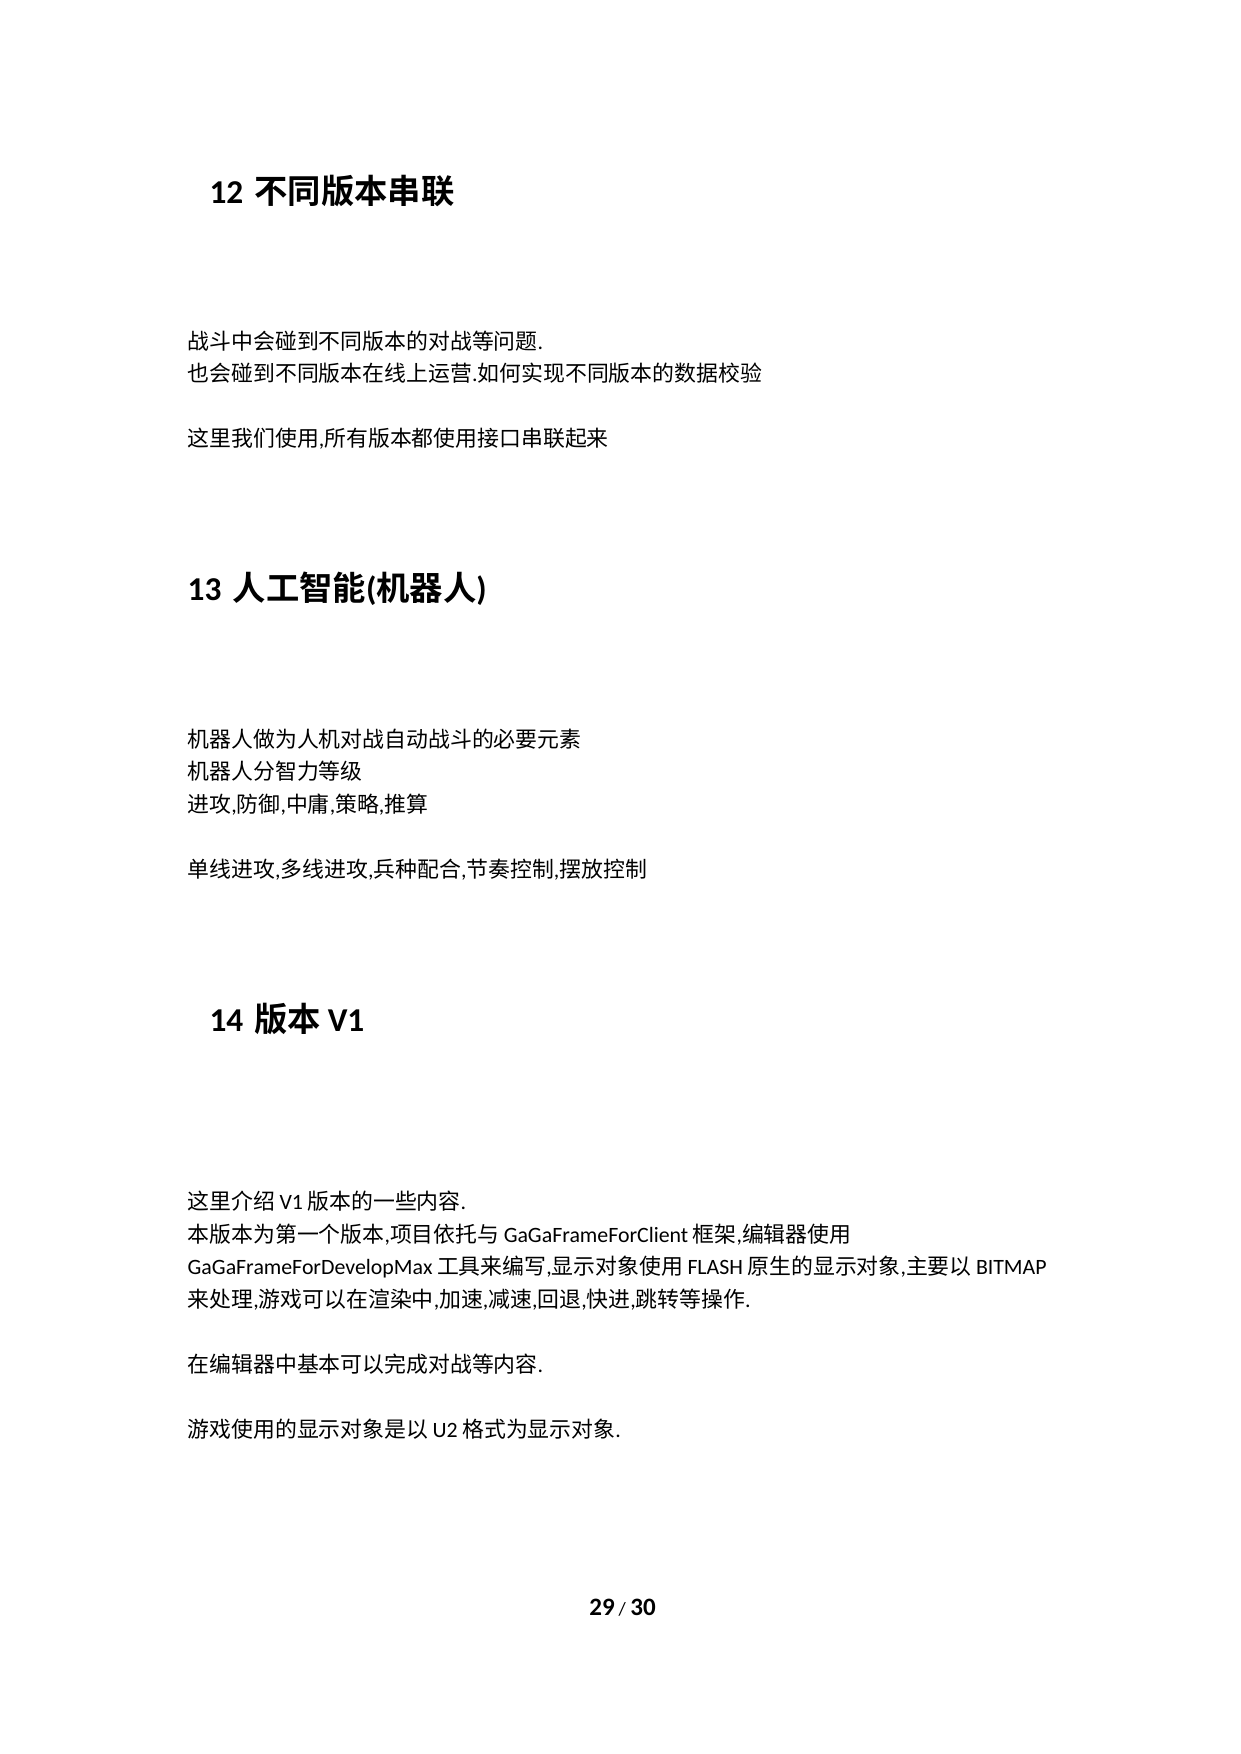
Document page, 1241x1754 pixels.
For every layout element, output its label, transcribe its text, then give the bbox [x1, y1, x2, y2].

text 也会碰到不同版本在线上运营.如何实现不同版本的数据校验 [187, 356, 1053, 388]
text 战斗中会碰到不同版本的对战等问题. [187, 323, 1053, 356]
text 这里介绍V1版本的一些内容. [187, 1184, 1053, 1216]
subtitle 人工智能(机器人) [187, 554, 1053, 619]
subtitle 版本V1 [209, 984, 1031, 1049]
text 机器人分智力等级 [187, 754, 1053, 786]
text 进攻,防御,中庸,策略,推算 [187, 786, 1053, 819]
text 机器人做为人机对战自动战斗的必要元素 [187, 721, 1053, 754]
text 本版本为第一个版本,项目依托与GaGaFrameForClient框架,编辑器使用GaGaFrameForDevelopMax工具来编写,显示对象使用FLASH原生的显示对象,主要以BITMAP来处理,游戏可以在渲染中,加速,减速,回退,快进,跳转等操作. [187, 1216, 1053, 1314]
subtitle 不同版本串联 [209, 156, 1031, 221]
text 这里我们使用,所有版本都使用接口串联起来 [187, 421, 1053, 453]
text 游戏使用的显示对象是以U2格式为显示对象. [187, 1411, 1053, 1444]
text 单线进攻,多线进攻,兵种配合,节奏控制,摆放控制 [187, 851, 1053, 884]
text 在编辑器中基本可以完成对战等内容. [187, 1346, 1053, 1379]
